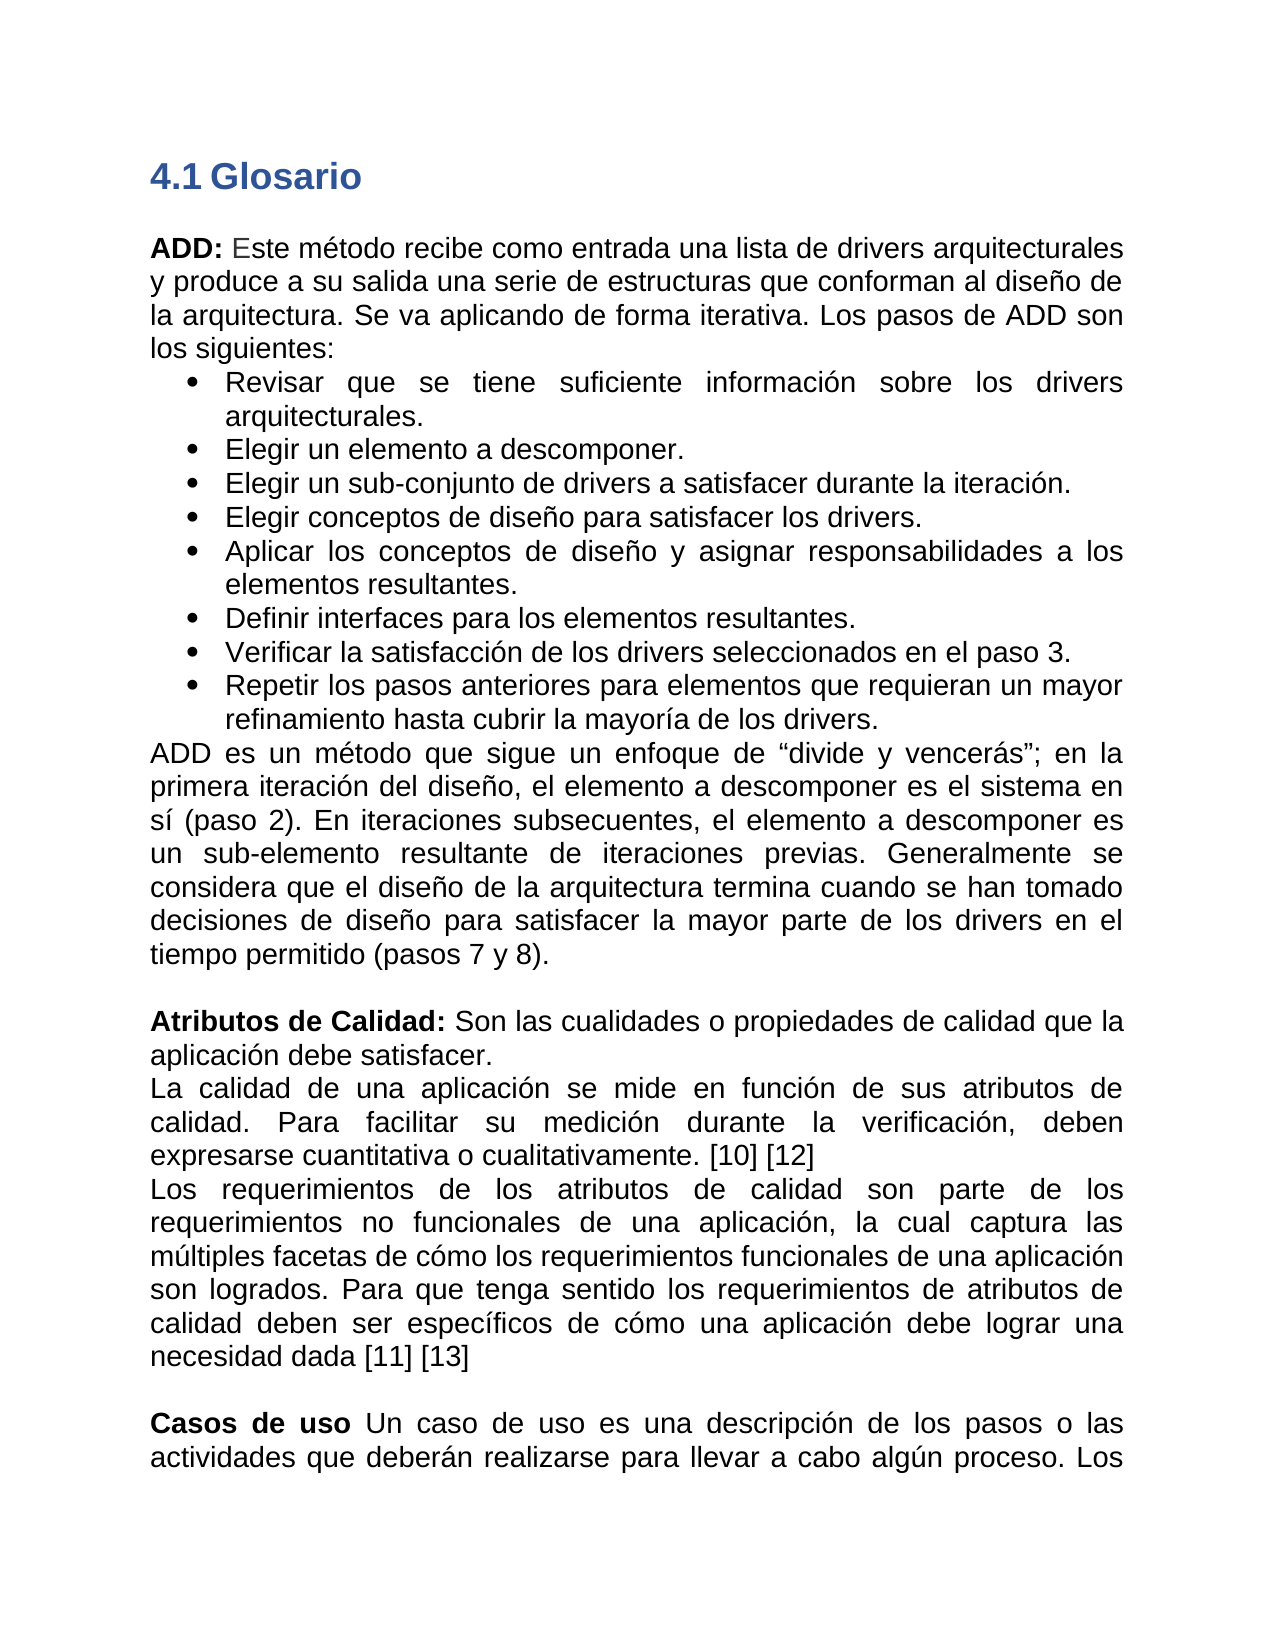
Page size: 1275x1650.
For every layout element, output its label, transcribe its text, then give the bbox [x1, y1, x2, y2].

text Atributos de Calidad: Son las cualidades o propiedades de calidad que la aplicación debe satisfacer. [150, 1004, 1125, 1071]
list Elegir un sub-conjunto de drivers a satisfacer durante la iteración. [187, 466, 1125, 500]
list Verificar la satisfacción de los drivers seleccionados en el paso 3. [187, 634, 1125, 668]
list Elegir conceptos de diseño para satisfacer los drivers. [187, 500, 1125, 533]
text ADD: Este método recibe como entrada una lista de drivers arquitecturales y produce a su salida una serie de estructuras que conforman al diseño de la arquitectura. Se va aplicando de forma iterativa. Los pasos de ADD son los siguientes: [150, 231, 1125, 365]
list Elegir un elemento a descomponer. [187, 432, 1125, 466]
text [150, 1406, 1125, 1473]
text ADD es un método que sigue un enfoque de “divide y vencerás”; en la primera iteración del diseño, el elemento a descomponer es el sistema en sí (paso 2). En iteraciones subsecuentes, el elemento a descomponer es un sub-elemento resultante de iteraciones previas. Generalmente se considera que el diseño de la arquitectura termina cuando se han tomado decisiones de diseño para satisfacer la mayor parte de los drivers en el tiempo permitido (pasos 7 y 8). [150, 736, 1125, 970]
list Repetir los pasos anteriores para elementos que requieran un mayor refinamiento hasta cubrir la mayoría de los drivers. [187, 668, 1125, 736]
list Definir interfaces para los elementos resultantes. [187, 601, 1125, 634]
list Aplicar los conceptos de diseño y asignar responsabilidades a los elementos resultantes. [187, 533, 1125, 601]
text Los requerimientos de los atributos de calidad son parte de los requerimientos no funcionales de una aplicación, la cual captura las múltiples facetas de cómo los requerimientos funcionales de una aplicación son logrados. Para que tenga sentido los requerimientos de atributos de calidad deben ser específicos de cómo una aplicación debe lograr una necesidad dada [150, 1172, 1125, 1373]
text La calidad de una aplicación se mide en función de sus atributos de calidad. Para facilitar su medición durante la verificación, deben expresarse cuantitativa o cualitativamente. [150, 1071, 1125, 1172]
list Revisar que se tiene suficiente información sobre los drivers arquitecturales. [187, 365, 1125, 432]
subtitle Glosario [150, 154, 1125, 197]
